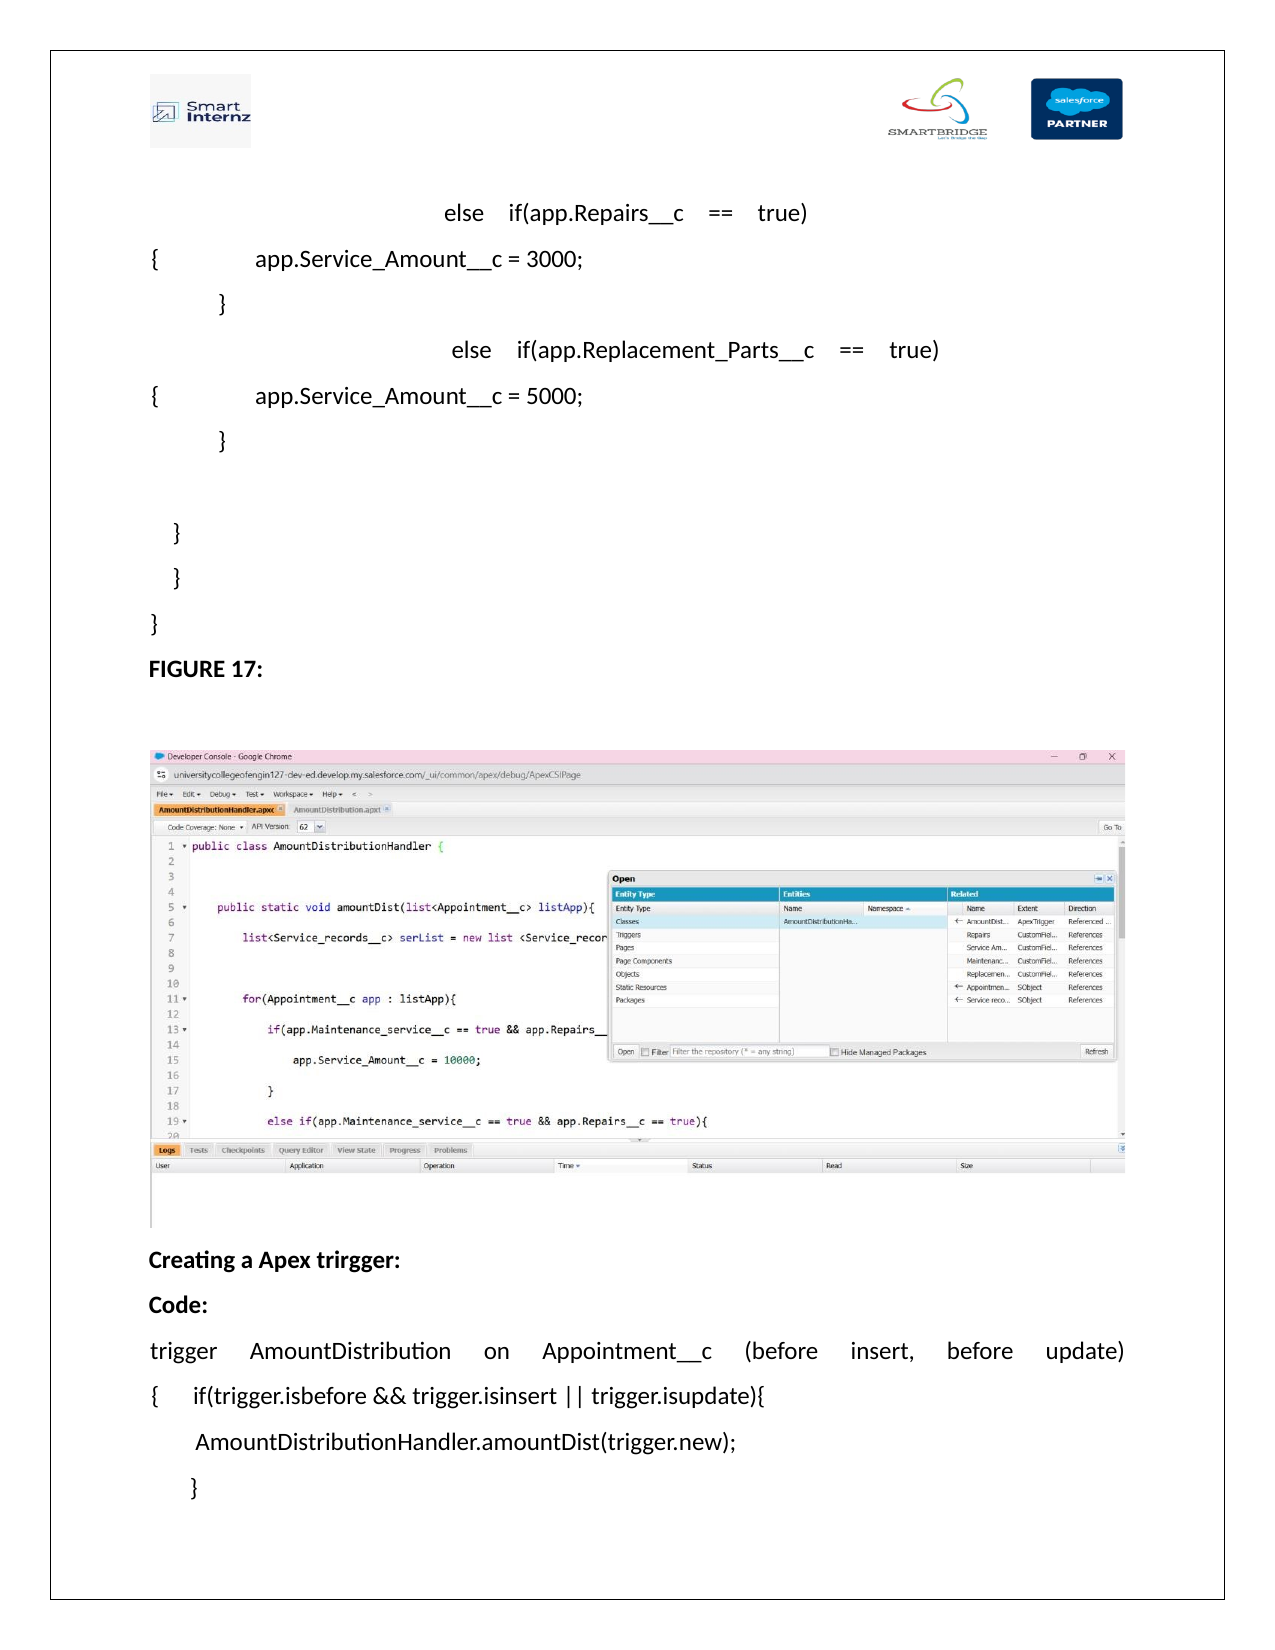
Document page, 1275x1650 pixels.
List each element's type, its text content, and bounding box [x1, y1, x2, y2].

picture [887, 74, 1125, 142]
text } [150, 608, 1126, 638]
text } [150, 426, 1126, 456]
text else if(app.Repairs__c == true){ app.Service_Amount__c = 3000; [150, 197, 810, 273]
text AmountDistributionHandler.amountDist(trigger.new); [150, 1426, 1126, 1457]
text Creating a Apex trirgger: [148, 1244, 1144, 1274]
picture [150, 74, 251, 148]
text } [150, 562, 1126, 593]
text FIGURE 17: [148, 653, 1144, 684]
text } [150, 1472, 1126, 1502]
text } [150, 288, 1126, 319]
picture [150, 750, 1125, 1228]
text else if(app.Replacement_Parts__c == true){ app.Service_Amount__c = 5000; [150, 334, 941, 410]
text Code: [148, 1289, 1144, 1320]
text trigger AmountDistribution on Appointment__c (before insert, before update) { if(trigger.isbefore && trigger.isinsert || trigger.isupdate){ [150, 1335, 1126, 1411]
text } [150, 517, 1126, 547]
